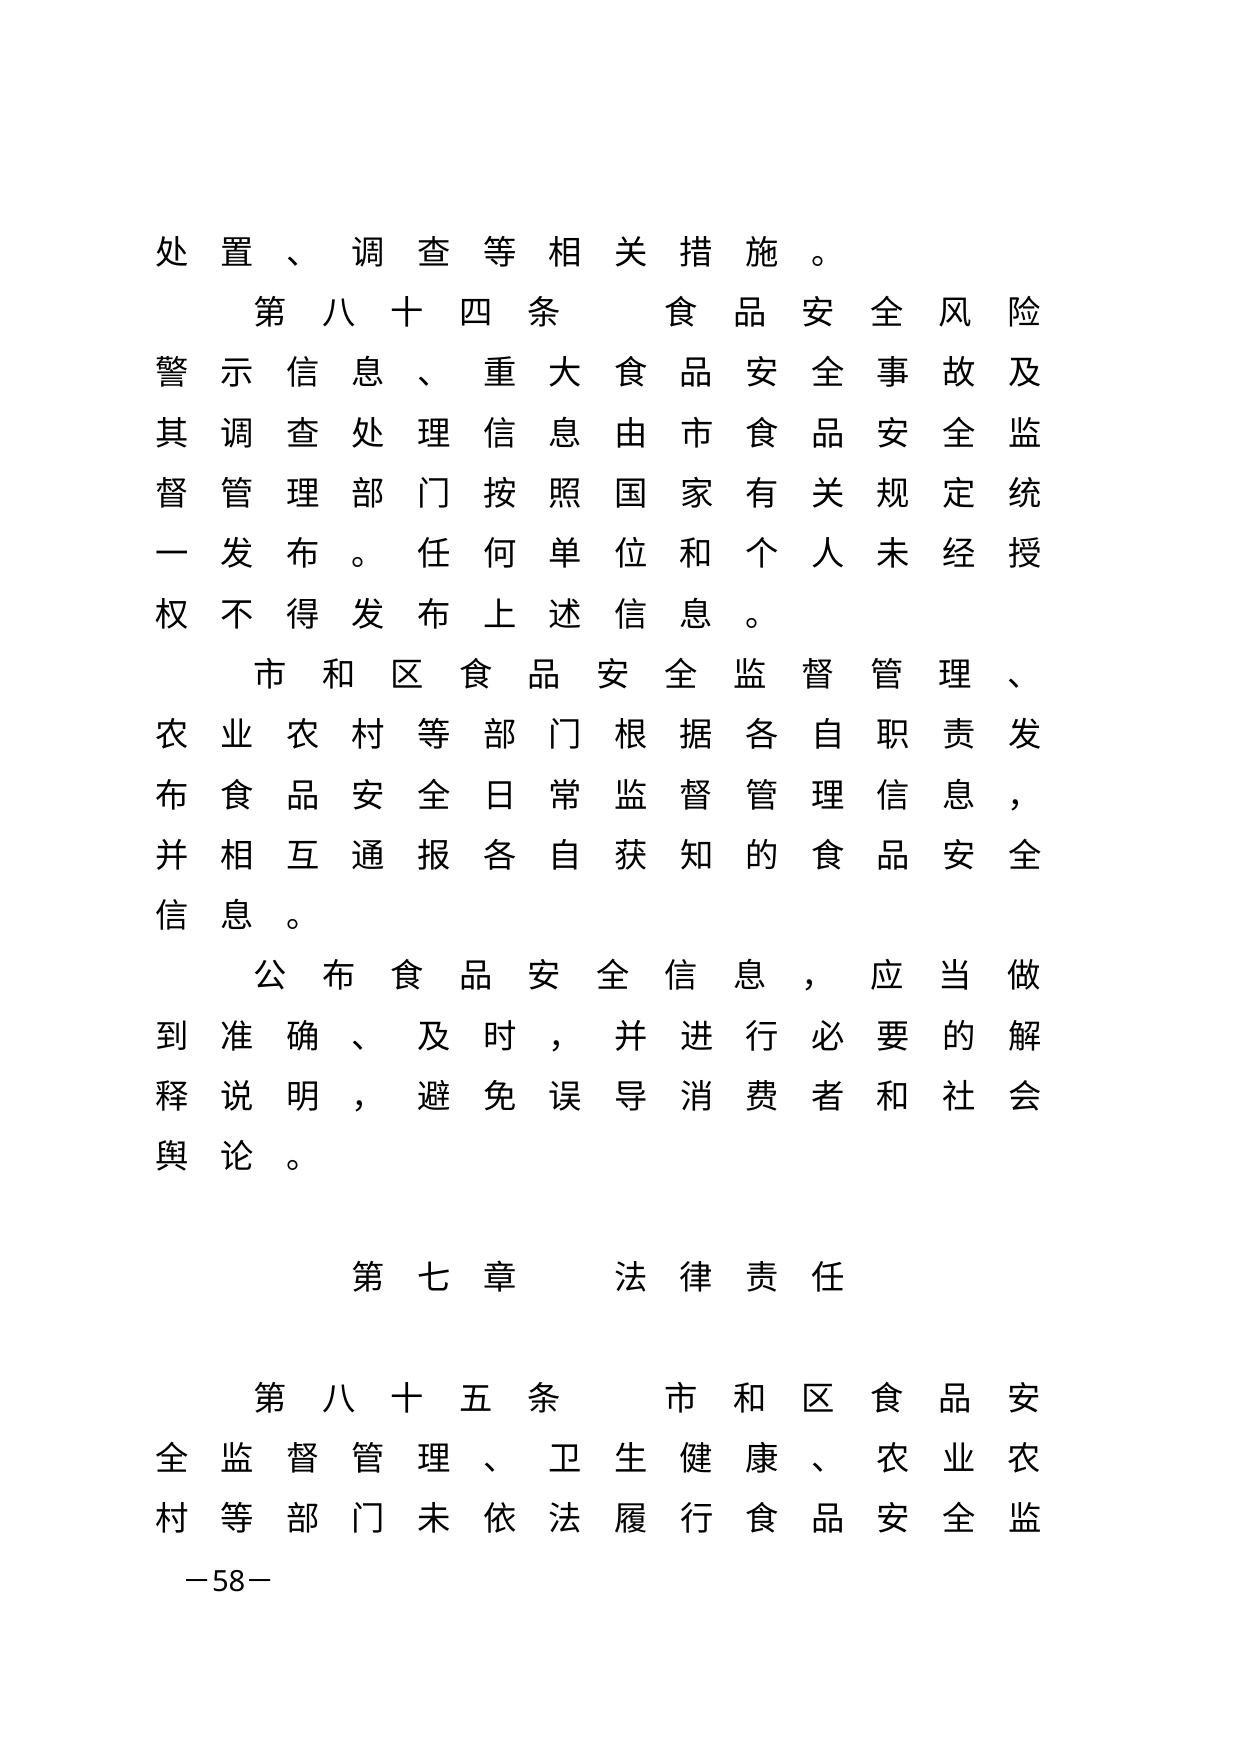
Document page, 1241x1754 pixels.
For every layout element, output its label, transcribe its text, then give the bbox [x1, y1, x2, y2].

text 公布食品安全信息，应当做到准确、及时，并进行必要的解释说明，避免误导消费者和社会舆论。 [155, 943, 1073, 1184]
text 第八十五条 市和区食品安全监督管理、卫生健康、农业农村等部门未依法履行食品安全监督管理职责，造成不良后果的，依法对直接负责的主管人员和其他直接责任人员给予处分。 [155, 1365, 1073, 1546]
text 第七章 法律责任 [155, 1245, 1073, 1305]
text 第八十四条 食品安全风险警示信息、重大食品安全事故及其调查处理信息由市食品安全监督管理部门按照国家有关规定统一发布。任何单位和个人未经授权不得发布上述信息。 [155, 280, 1073, 642]
text 市和区食品安全监督管理、农业农村等部门根据各自职责发布食品安全日常监督管理信息，并相互通报各自获知的食品安全信息。 [155, 642, 1073, 943]
text 市或者区人民政府应当根据事故性质、特点和危害程度，立即启动应急预案，成立应急指挥机构，按照有关规定开展救援、处置、调查等相关措施。 [155, 219, 1073, 280]
